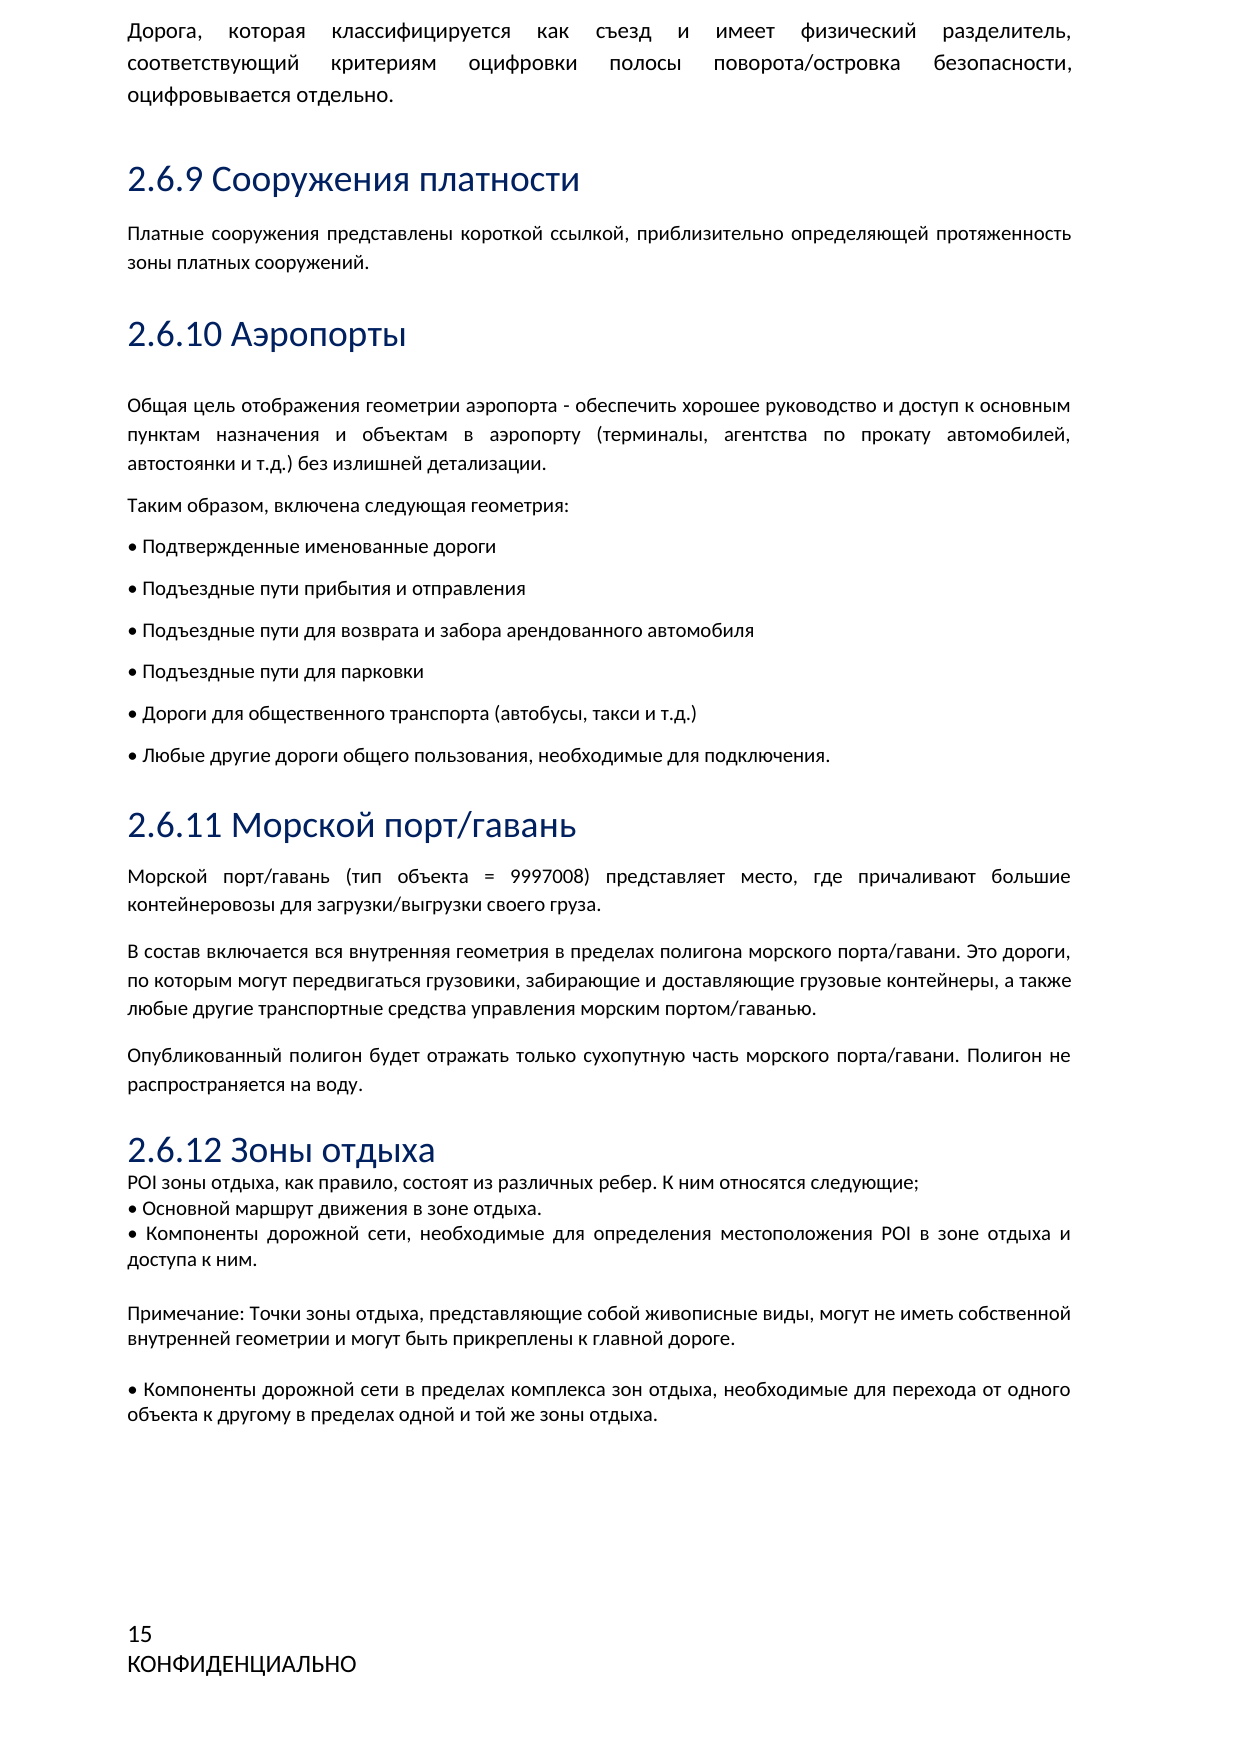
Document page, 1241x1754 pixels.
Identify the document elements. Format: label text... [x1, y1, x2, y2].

text Морской порт/гавань (тип объекта = 9997008) представляет место, где причаливают большие контейнеровозы для загрузки/выгрузки своего груза. [127, 863, 1072, 917]
text • Любые другие дороги общего пользования, необходимые для подключения. [127, 742, 1087, 767]
text • Подъездные пути прибытия и отправления [127, 575, 1087, 601]
text • Компоненты дорожной сети в пределах комплекса зон отдыха, необходимые для перехода от одного объекта к другому в пределах одной и той же зоны отдыха. [127, 1376, 1072, 1427]
text 2.6.9 Сооружения платности [127, 163, 1072, 198]
text • Компоненты дорожной сети, необходимые для определения местоположения POI в зоне отдыха и доступа к ним. [127, 1220, 1072, 1271]
text • Подтвержденные именованные дороги [127, 533, 1087, 559]
text Опубликованный полигон будет отражать только сухопутную часть морского порта/гавани. Полигон не распространяется на воду. [127, 1042, 1072, 1096]
text В состав включается вся внутренняя геометрия в пределах полигона морского порта/гавани. Это дороги, по которым могут передвигаться грузовики, забирающие и доставляющие грузовые контейнеры, а также любые другие транспортные средства управления морским портом/гаванью. [127, 938, 1072, 1021]
text 2.6.10 Аэропорты [127, 319, 1072, 354]
text • Дороги для общественного транспорта (автобусы, такси и т.д.) [127, 700, 1087, 726]
text POI зоны отдыха, как правило, состоят из различных ребер. К ним относятся следующие; [127, 1169, 1072, 1195]
text • Подъездные пути для возврата и забора арендованного автомобиля [127, 617, 1087, 642]
text 2.6.11 Морской порт/гавань [127, 809, 1161, 844]
text • Подъездные пути для парковки [127, 658, 1087, 684]
text • Основной маршрут движения в зоне отдыха. [127, 1195, 1072, 1220]
text 2.6.12 Зоны отдыха [127, 1134, 1072, 1169]
text Дорога, которая классифицируется как съезд и имеет физический разделитель, соответствующий критериям оцифровки полосы поворота/островка безопасности, оцифровывается отдельно. [127, 16, 1072, 108]
text Платные сооружения представлены короткой ссылкой, приблизительно определяющей протяженность зоны платных сооружений. [127, 220, 1072, 275]
text Общая цель отображения геометрии аэропорта - обеспечить хорошее руководство и доступ к основным пунктам назначения и объектам в аэропорту (терминалы, агентства по прокату автомобилей, автостоянки и т.д.) без излишней детализации. [127, 392, 1072, 476]
text Примечание: Точки зоны отдыха, представляющие собой живописные виды, могут не иметь собственной внутренней геометрии и могут быть прикреплены к главной дороге. [127, 1300, 1072, 1351]
text Таким образом, включена следующая геометрия: [127, 492, 1087, 517]
